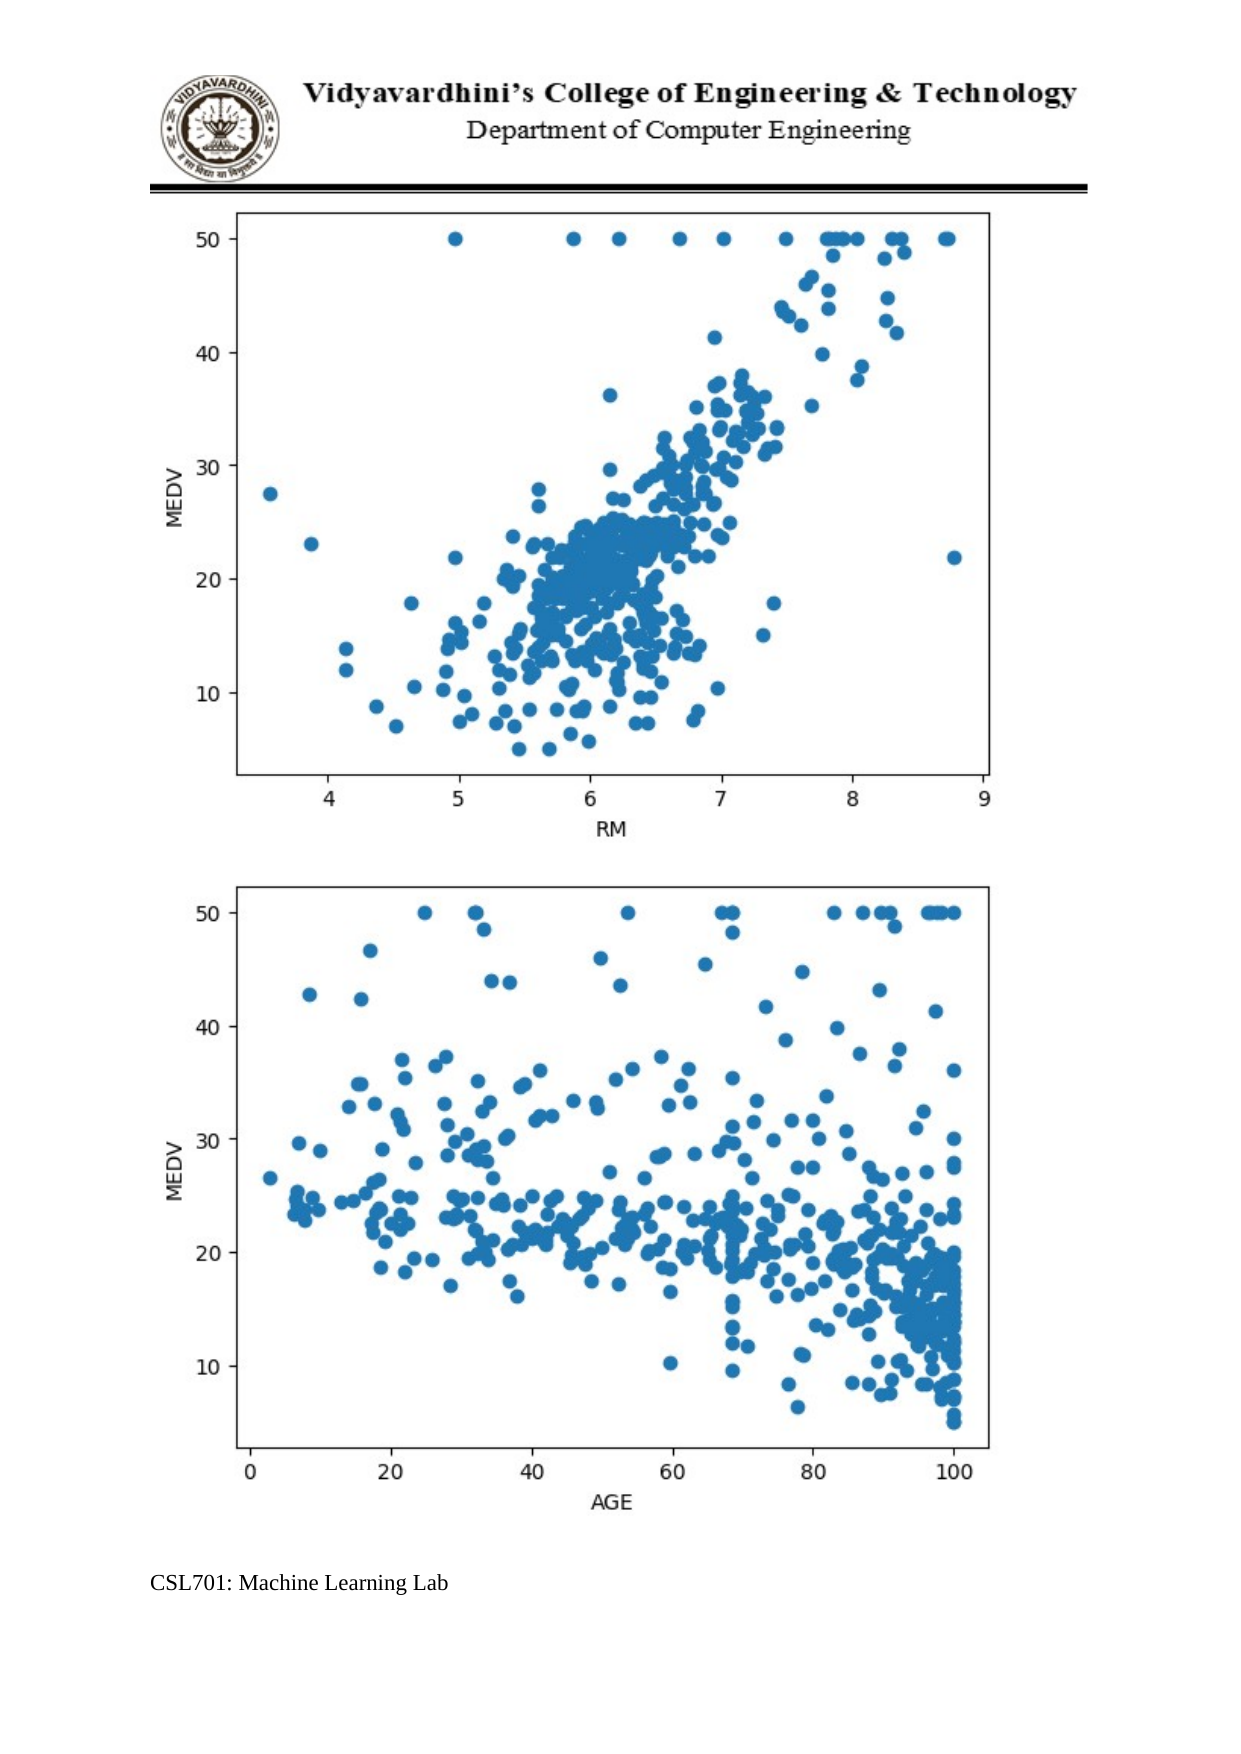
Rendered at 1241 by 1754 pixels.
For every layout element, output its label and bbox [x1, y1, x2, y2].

picture [150, 873, 1002, 1528]
picture [150, 75, 1091, 855]
